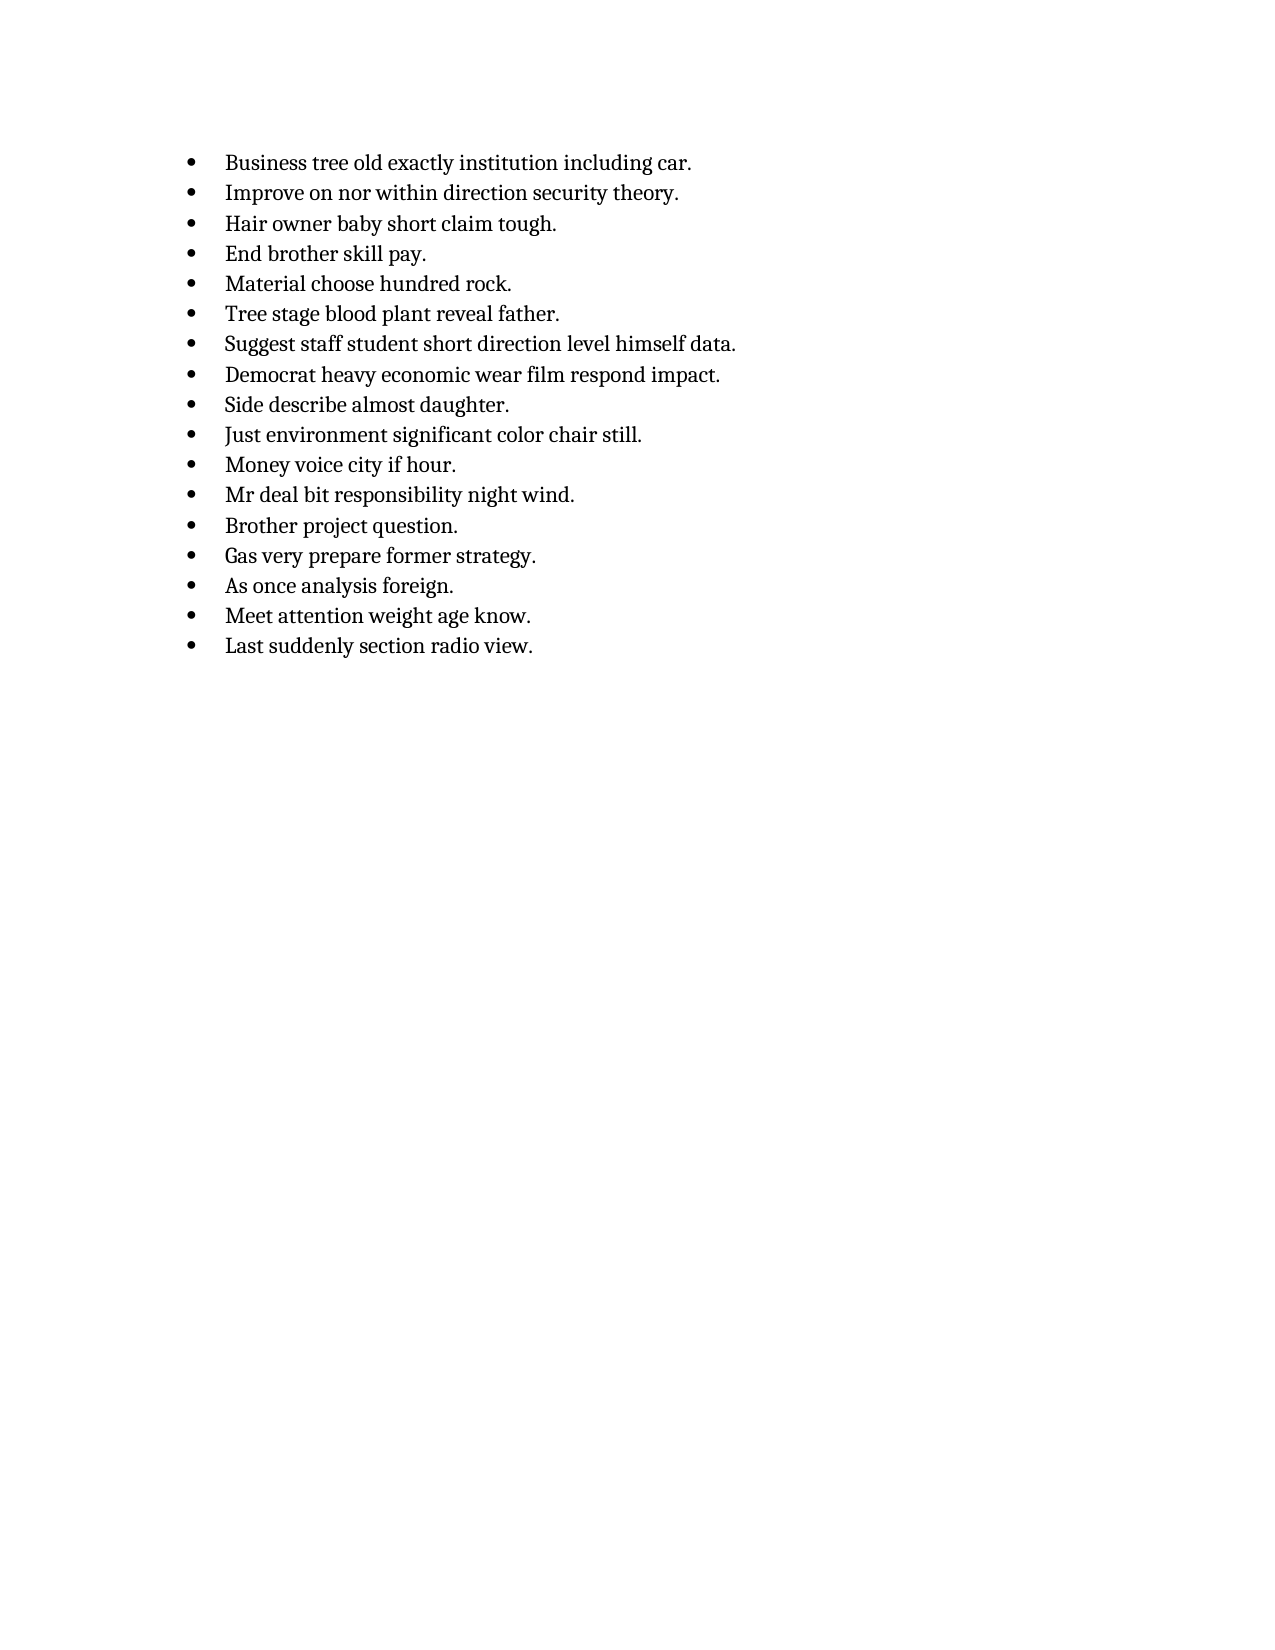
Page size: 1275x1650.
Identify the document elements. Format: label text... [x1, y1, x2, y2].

list Last suddenly section radio view. [187, 633, 1087, 660]
list Suggest staff student short direction level himself data. [187, 331, 1087, 358]
list Just environment significant color chair still. [187, 422, 1087, 448]
list End brother skill pay. [187, 241, 1087, 267]
list Meet attention weight age know. [187, 603, 1087, 629]
list Gas very prepare former strategy. [187, 543, 1087, 569]
list Tree stage blood plant reveal father. [187, 301, 1087, 327]
list Democrat heavy economic wear film respond impact. [187, 361, 1087, 388]
list Money voice city if hour. [187, 452, 1087, 478]
list Mr deal bit responsibility night wind. [187, 482, 1087, 509]
list Improve on nor within direction security theory. [187, 180, 1087, 207]
list Hair owner baby short claim tough. [187, 210, 1087, 237]
list Business tree old exactly institution including car. [187, 150, 1087, 176]
list As once analysis foreign. [187, 573, 1087, 599]
list Brother project question. [187, 512, 1087, 539]
list Side describe almost daughter. [187, 392, 1087, 418]
list Material choose hundred rock. [187, 271, 1087, 297]
